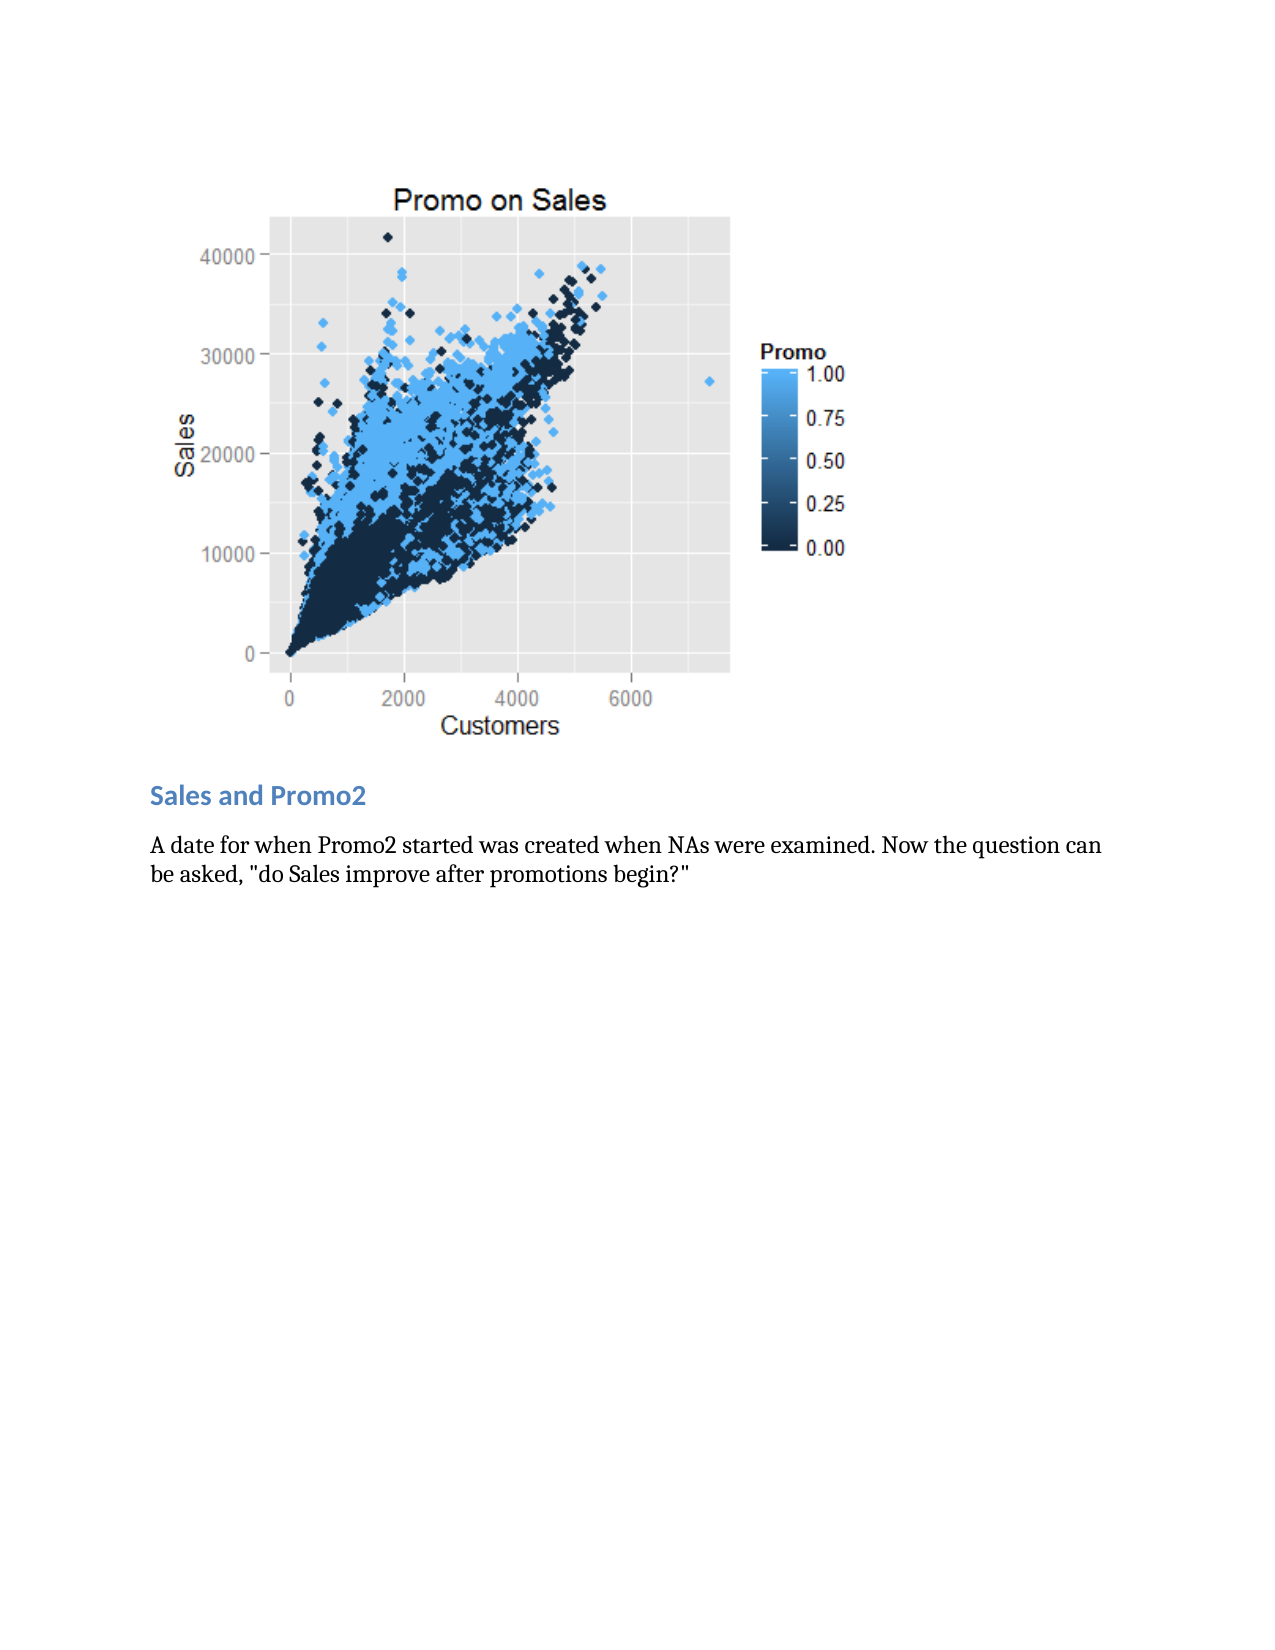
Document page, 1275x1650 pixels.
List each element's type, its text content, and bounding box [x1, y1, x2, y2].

subtitle Sales and Promo2 [150, 777, 1125, 813]
text A date for when Promo2 started was created when NAs were examined. Now the question can be asked, "do Sales improve after promotions begin?" [150, 831, 1125, 889]
picture [150, 150, 907, 757]
